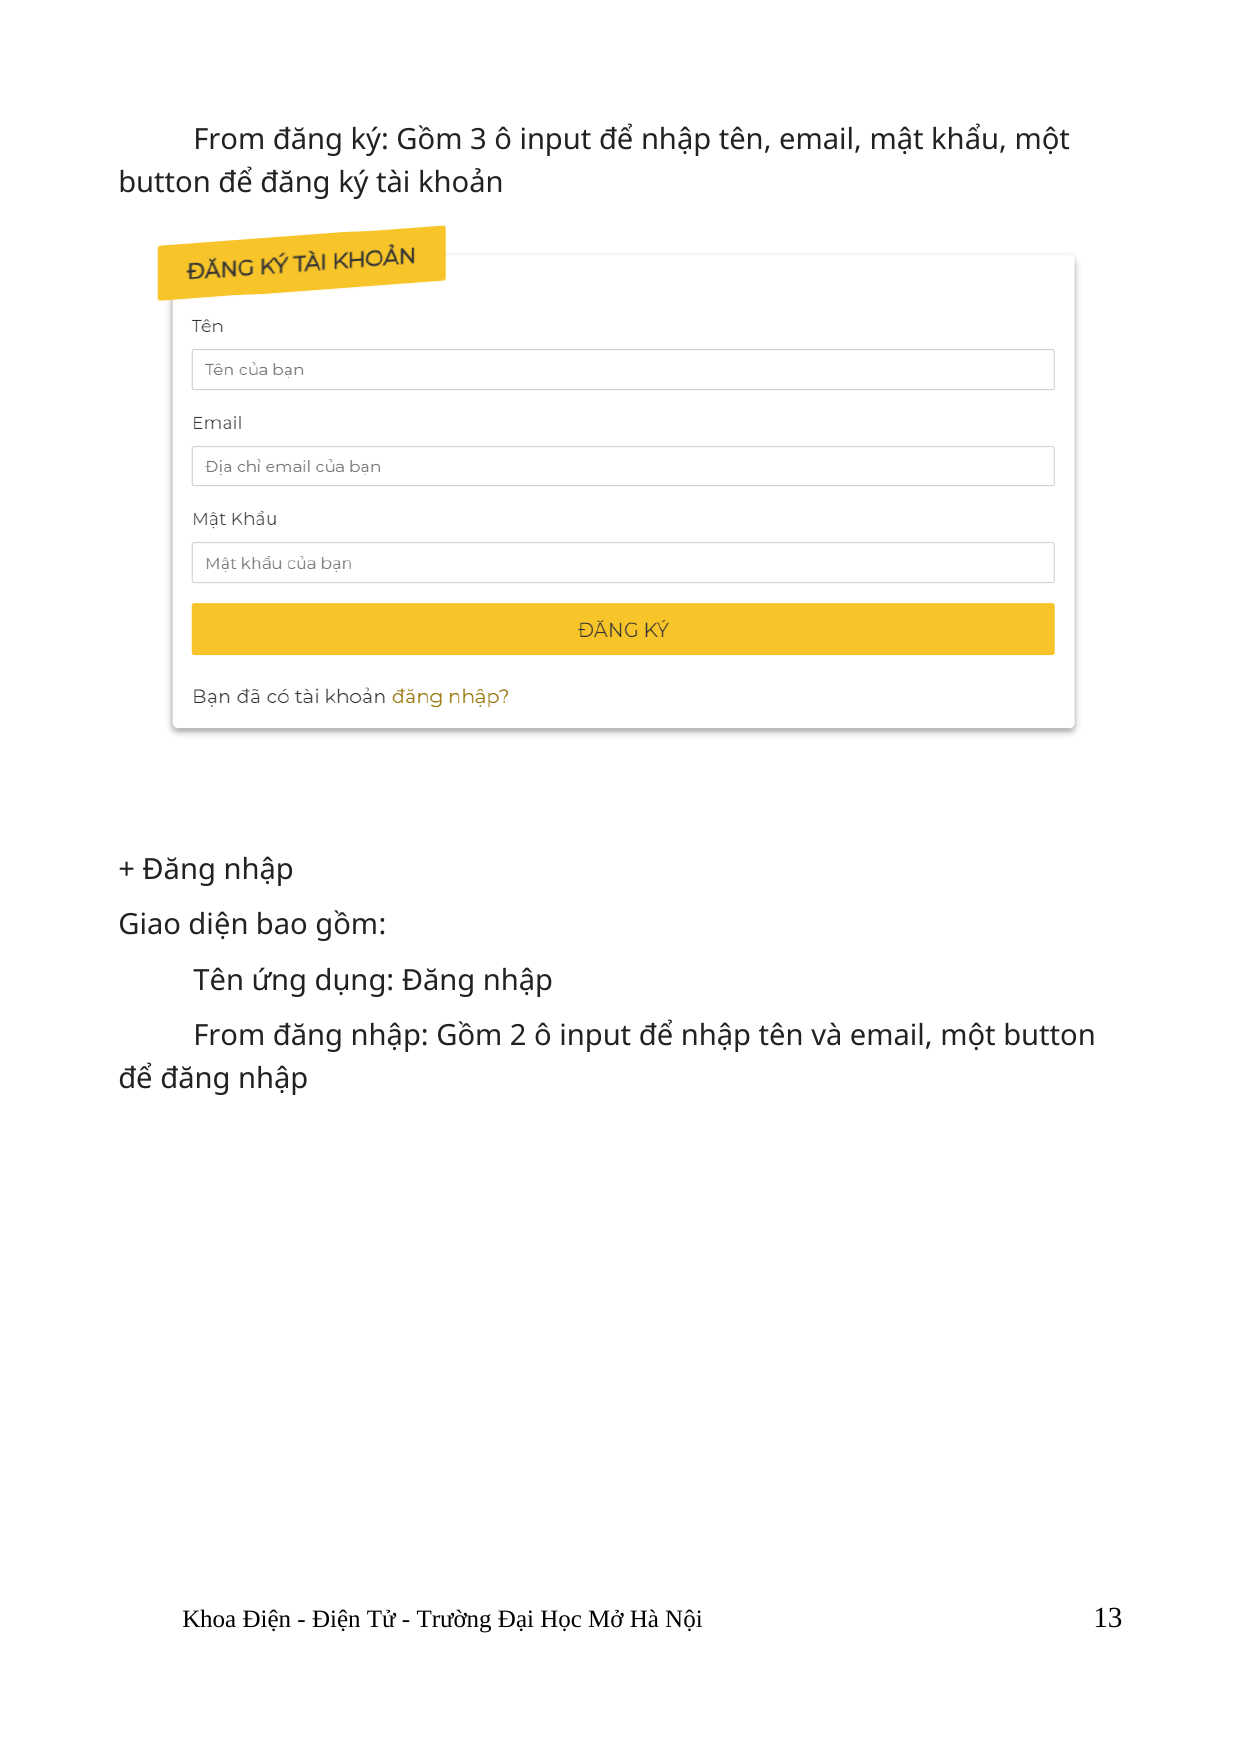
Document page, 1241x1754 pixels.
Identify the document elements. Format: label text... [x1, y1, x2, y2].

text + Đăng nhập [118, 848, 1122, 888]
text Tên ứng dụng: Đăng nhập [118, 959, 1122, 999]
text From đăng ký: Gồm 3 ô input để nhập tên, email, mật khẩu, một button để đăng ký tài khoản [118, 118, 1122, 201]
text Giao diện bao gồm: [118, 904, 1122, 943]
picture [118, 216, 1123, 779]
text From đăng nhập: Gồm 2 ô input để nhập tên và email, một button để đăng nhập [118, 1014, 1122, 1097]
